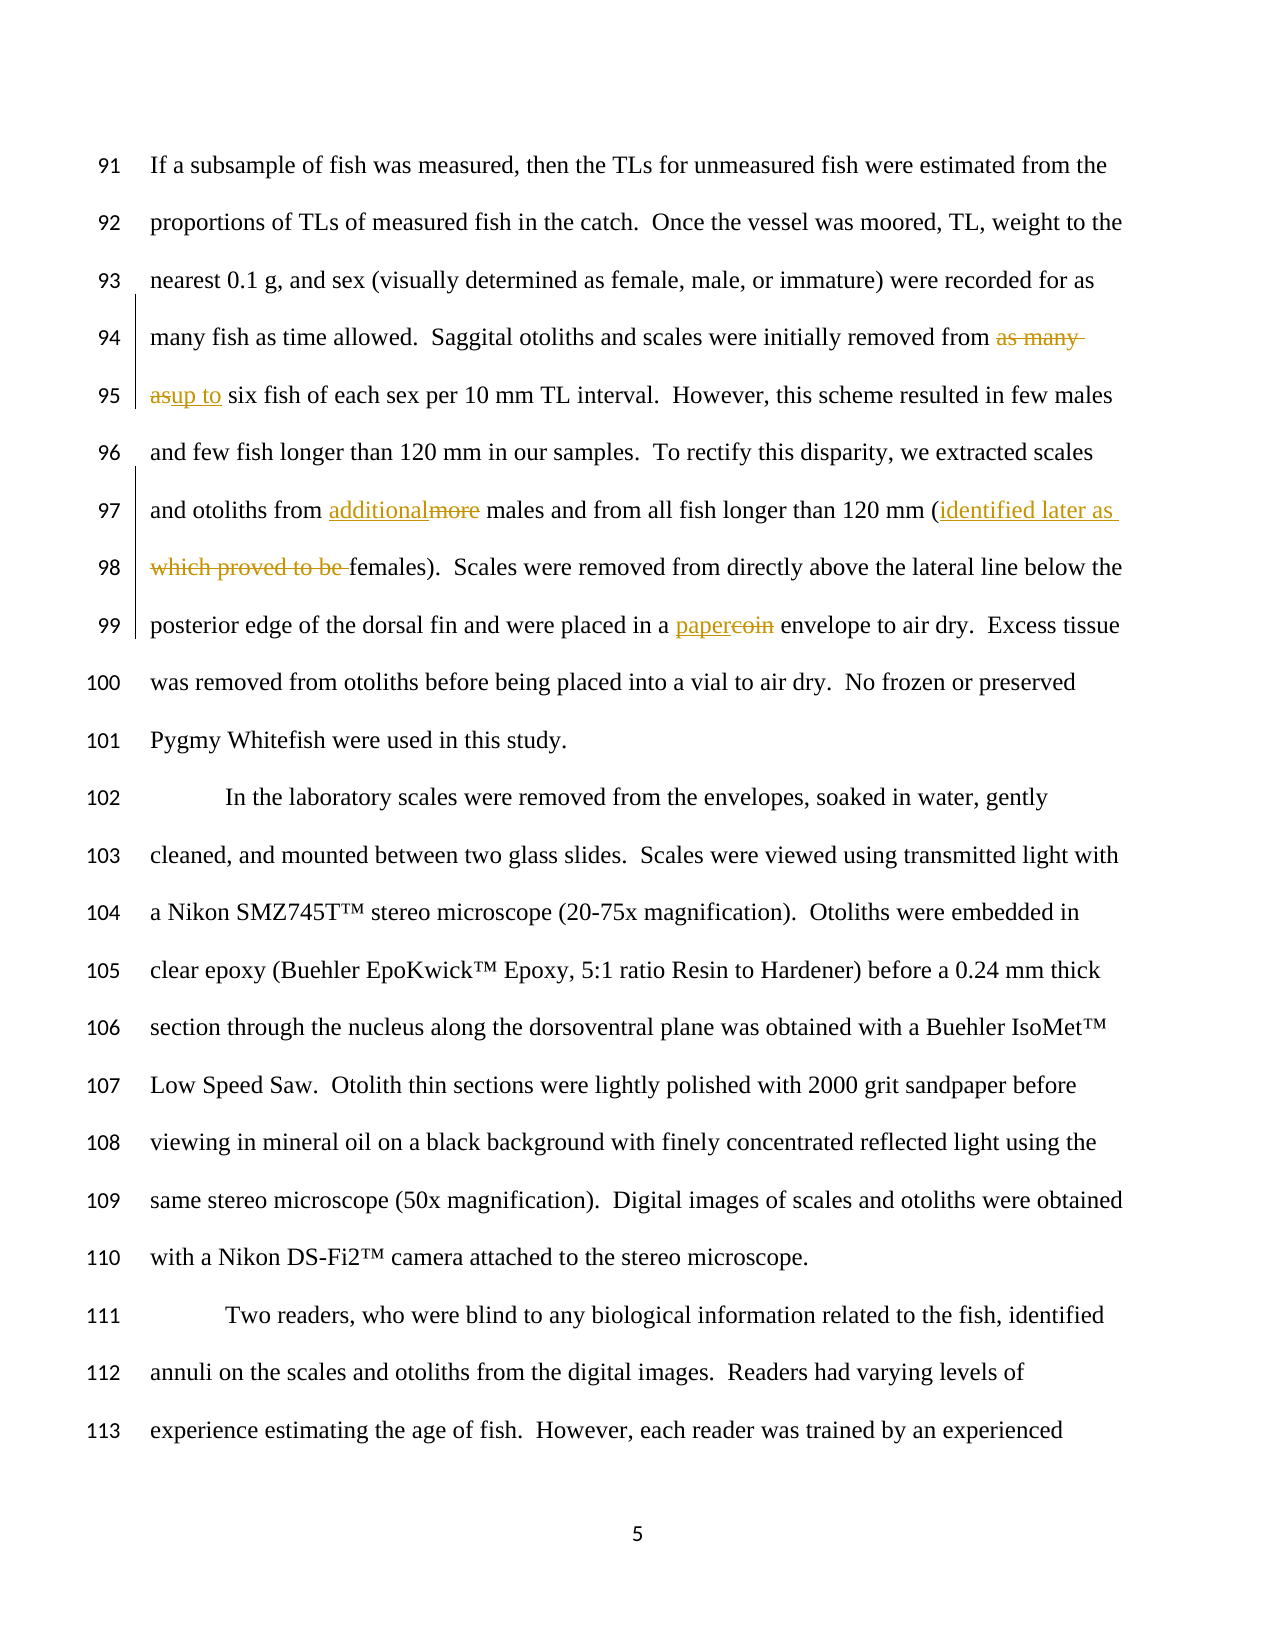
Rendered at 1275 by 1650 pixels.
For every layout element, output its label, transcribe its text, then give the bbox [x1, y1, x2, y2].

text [150, 1300, 1125, 1444]
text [150, 150, 1125, 754]
text In the laboratory scales were removed from the envelopes, soaked in water, gently cleaned, and mounted between two glass slides. Scales were viewed using transmitted light with a Nikon SMZ745T™ stereo microscope (20-75x magnification). Otoliths were embedded in clear epoxy (Buehler EpoKwick™ Epoxy, 5:1 ratio Resin to Hardener) before a 0.24 mm thick section through the nucleus along the dorsoventral plane was obtained with a Buehler IsoMet™ Low Speed Saw. Otolith thin sections were lightly polished with 2000 grit sandpaper before viewing in mineral oil on a black background with finely concentrated reflected light using the same stereo microscope (50x magnification). Digital images of scales and otoliths were obtained with a Nikon DS-Fi2™ camera attached to the stereo microscope. [150, 782, 1125, 1271]
